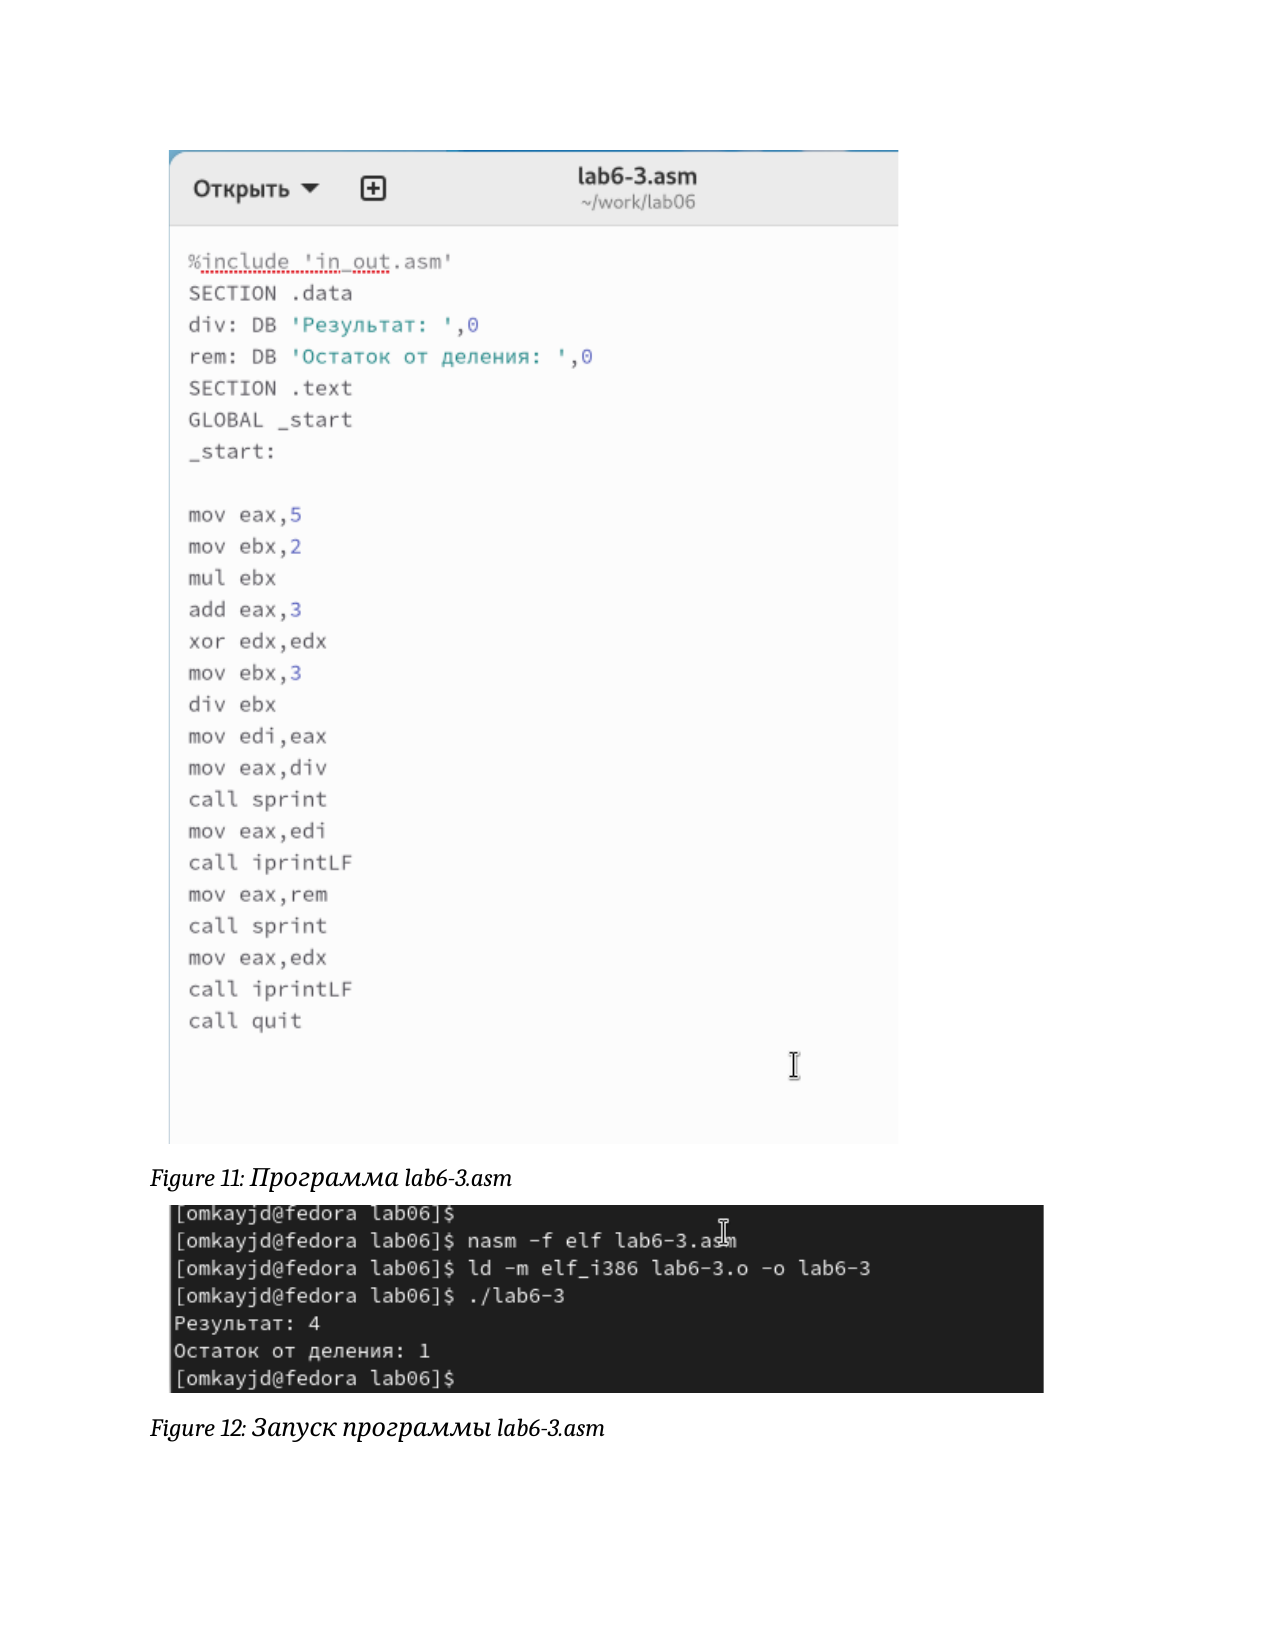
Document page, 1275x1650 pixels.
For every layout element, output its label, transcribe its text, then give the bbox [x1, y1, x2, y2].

picture [168, 1205, 1044, 1393]
picture [168, 150, 899, 1144]
text Figure 11: Программа lab6-3.asm [150, 1164, 1125, 1193]
text Figure 12: Запуск программы lab6-3.asm [150, 1414, 1125, 1443]
